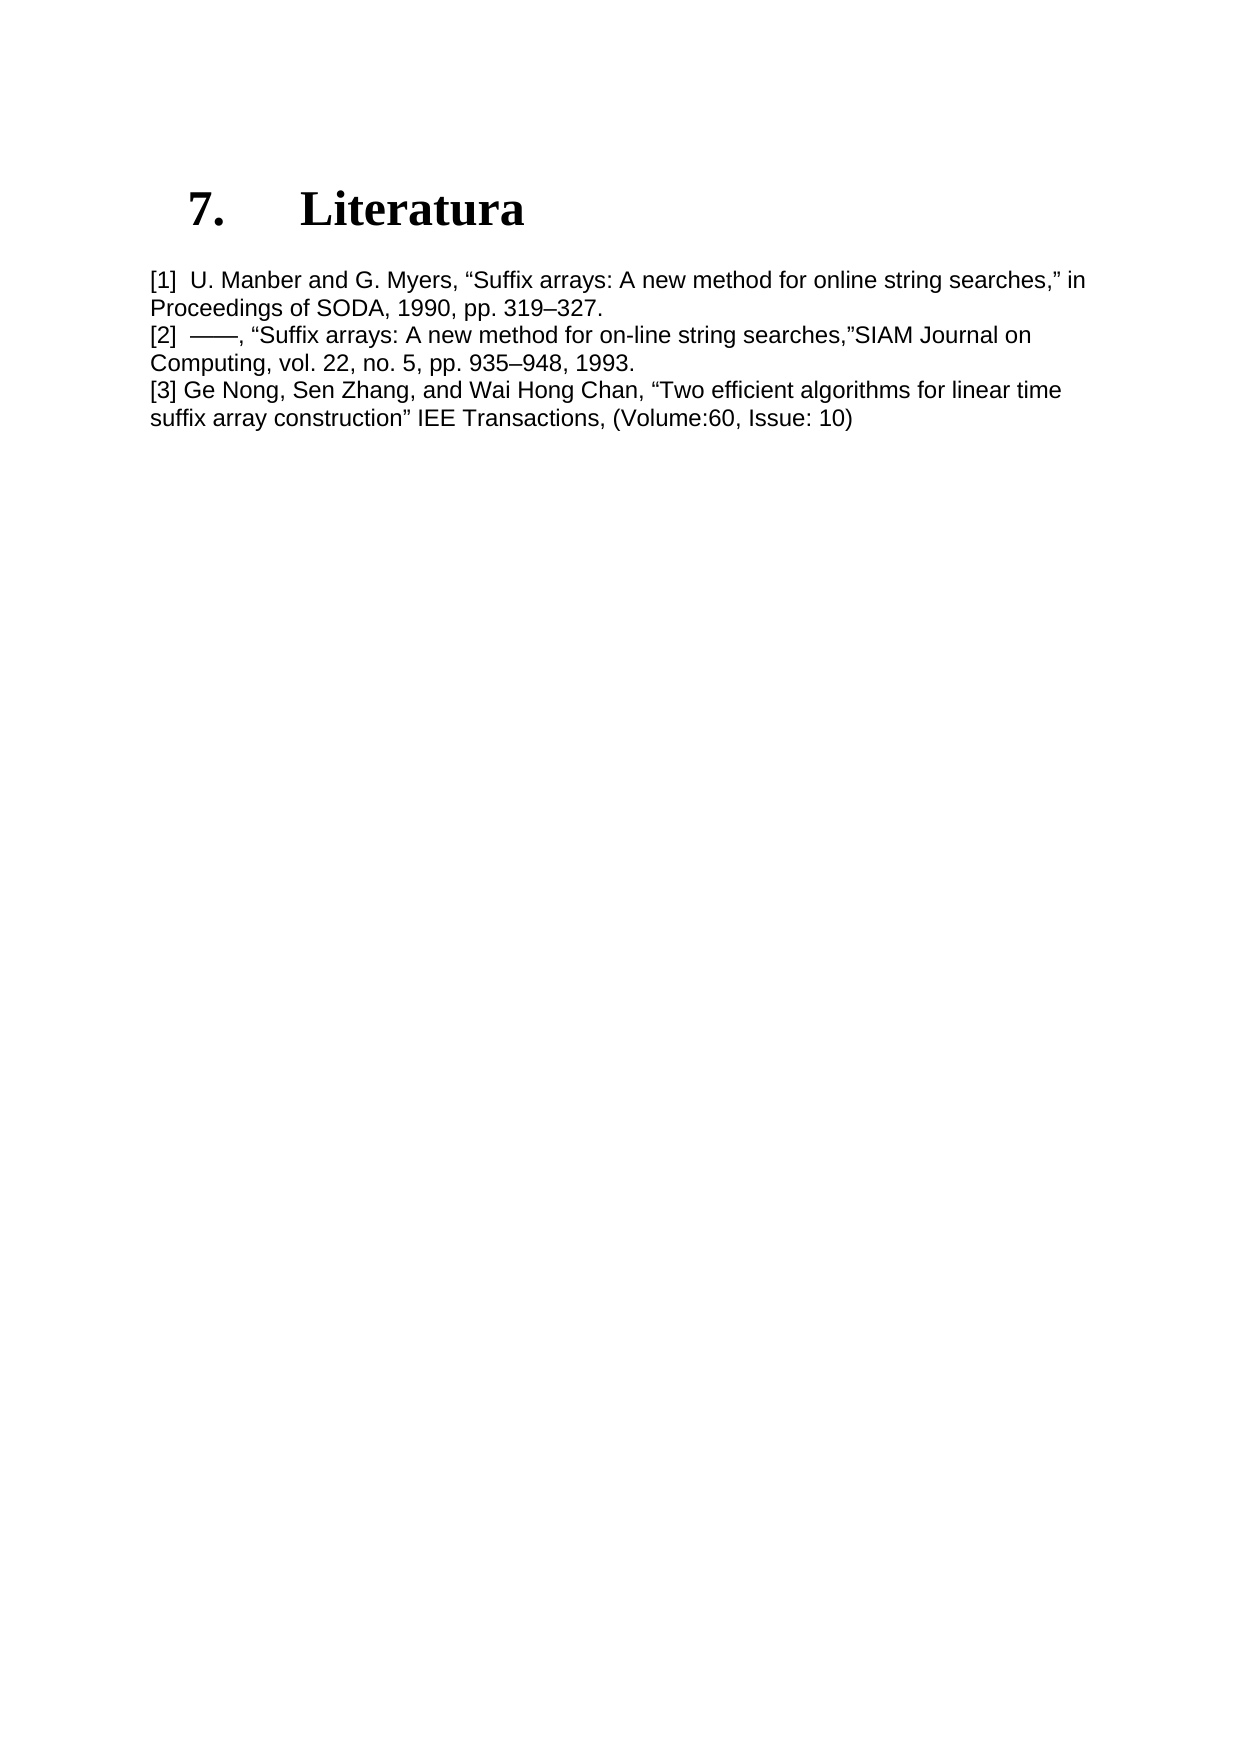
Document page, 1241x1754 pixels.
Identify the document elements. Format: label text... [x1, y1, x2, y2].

text [1] U. Manber and G. Myers, “Suffix arrays: A new method for online string searches,” in Proceedings of SODA, 1990, pp. 319–327. [150, 266, 1090, 321]
subtitle Literatura [187, 179, 1090, 237]
text [3] Ge Nong, Sen Zhang, and Wai Hong Chan, “Two efficient algorithms for linear time suffix array construction” IEE Transactions, (Volume:60, Issue: 10) [150, 376, 1090, 431]
text [2] ——, “Suffix arrays: A new method for on-line string searches,”SIAM Journal on Computing, vol. 22, no. 5, pp. 935–948, 1993. [150, 321, 1090, 376]
